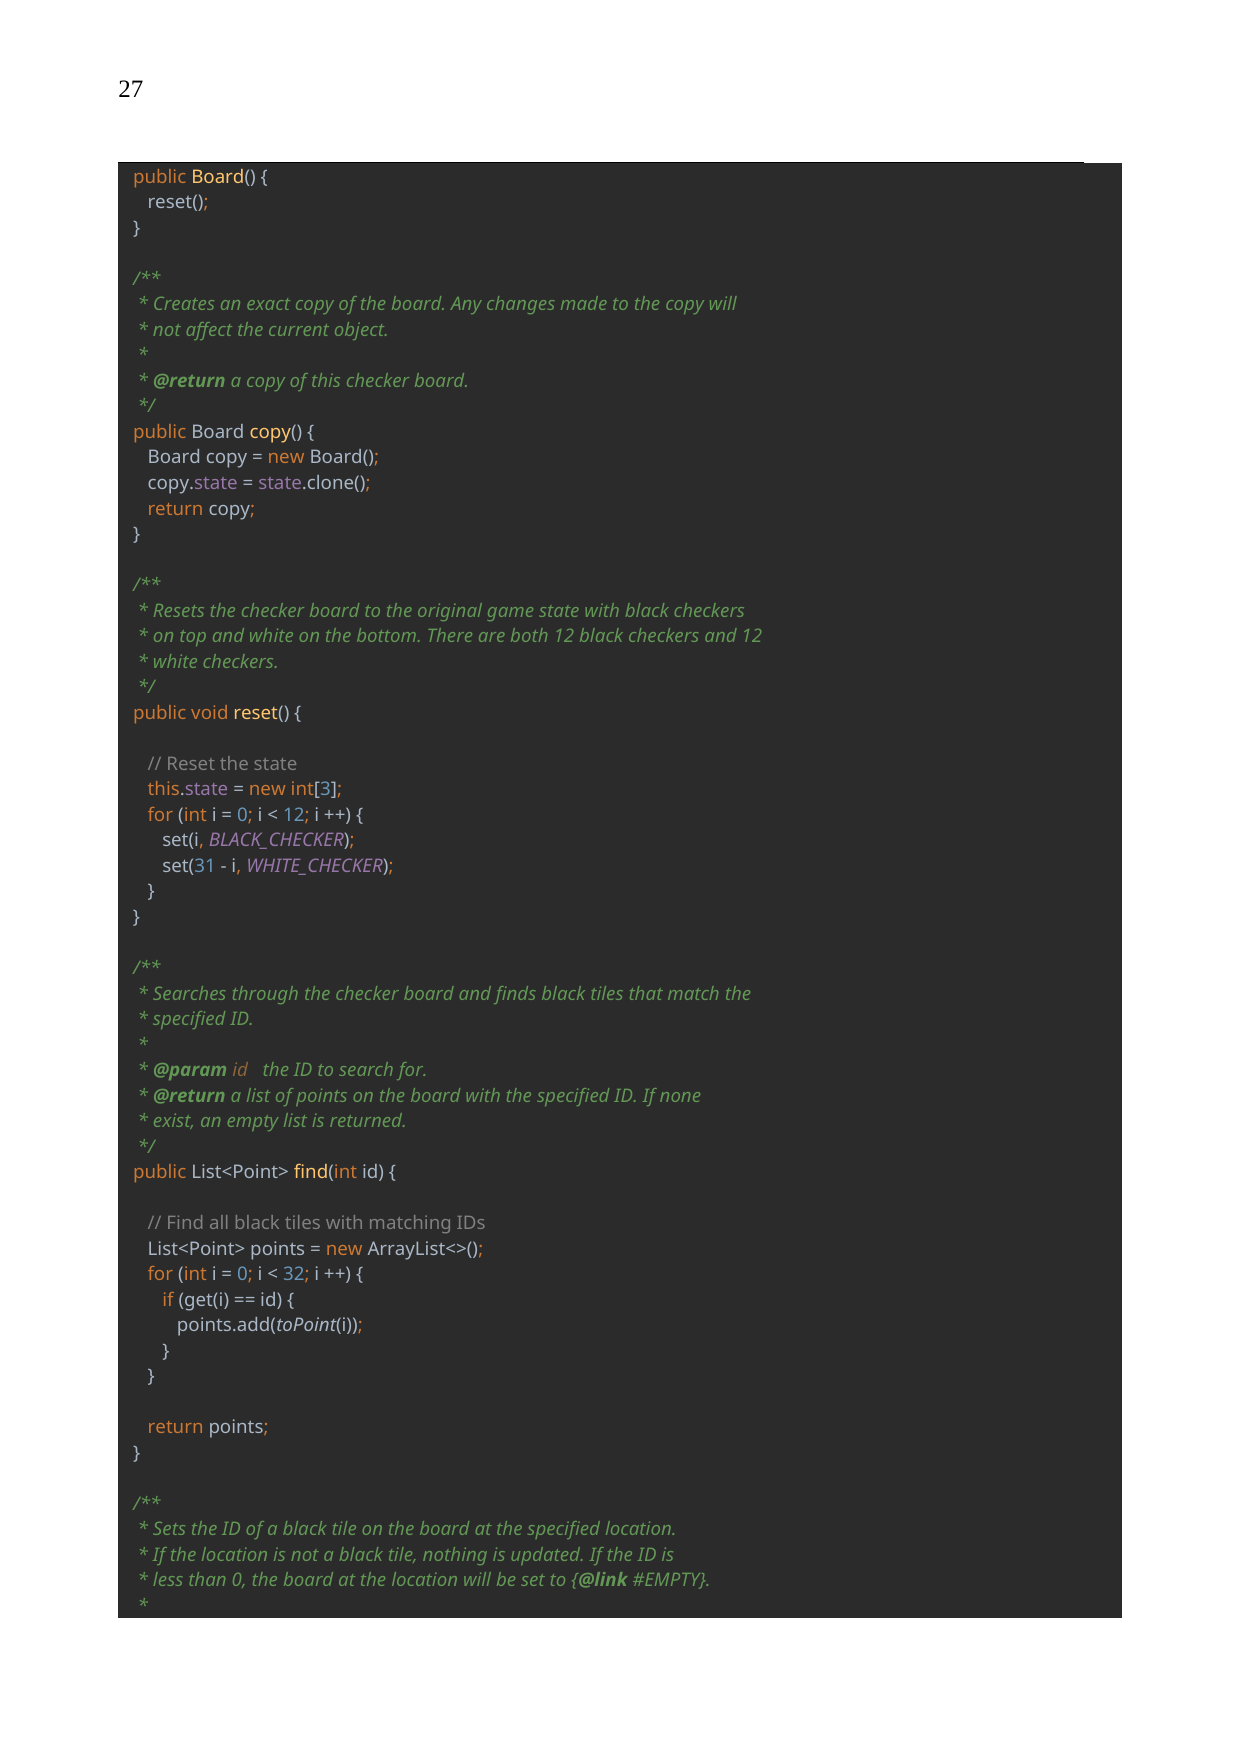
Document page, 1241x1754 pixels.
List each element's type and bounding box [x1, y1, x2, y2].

text [118, 163, 1122, 1618]
